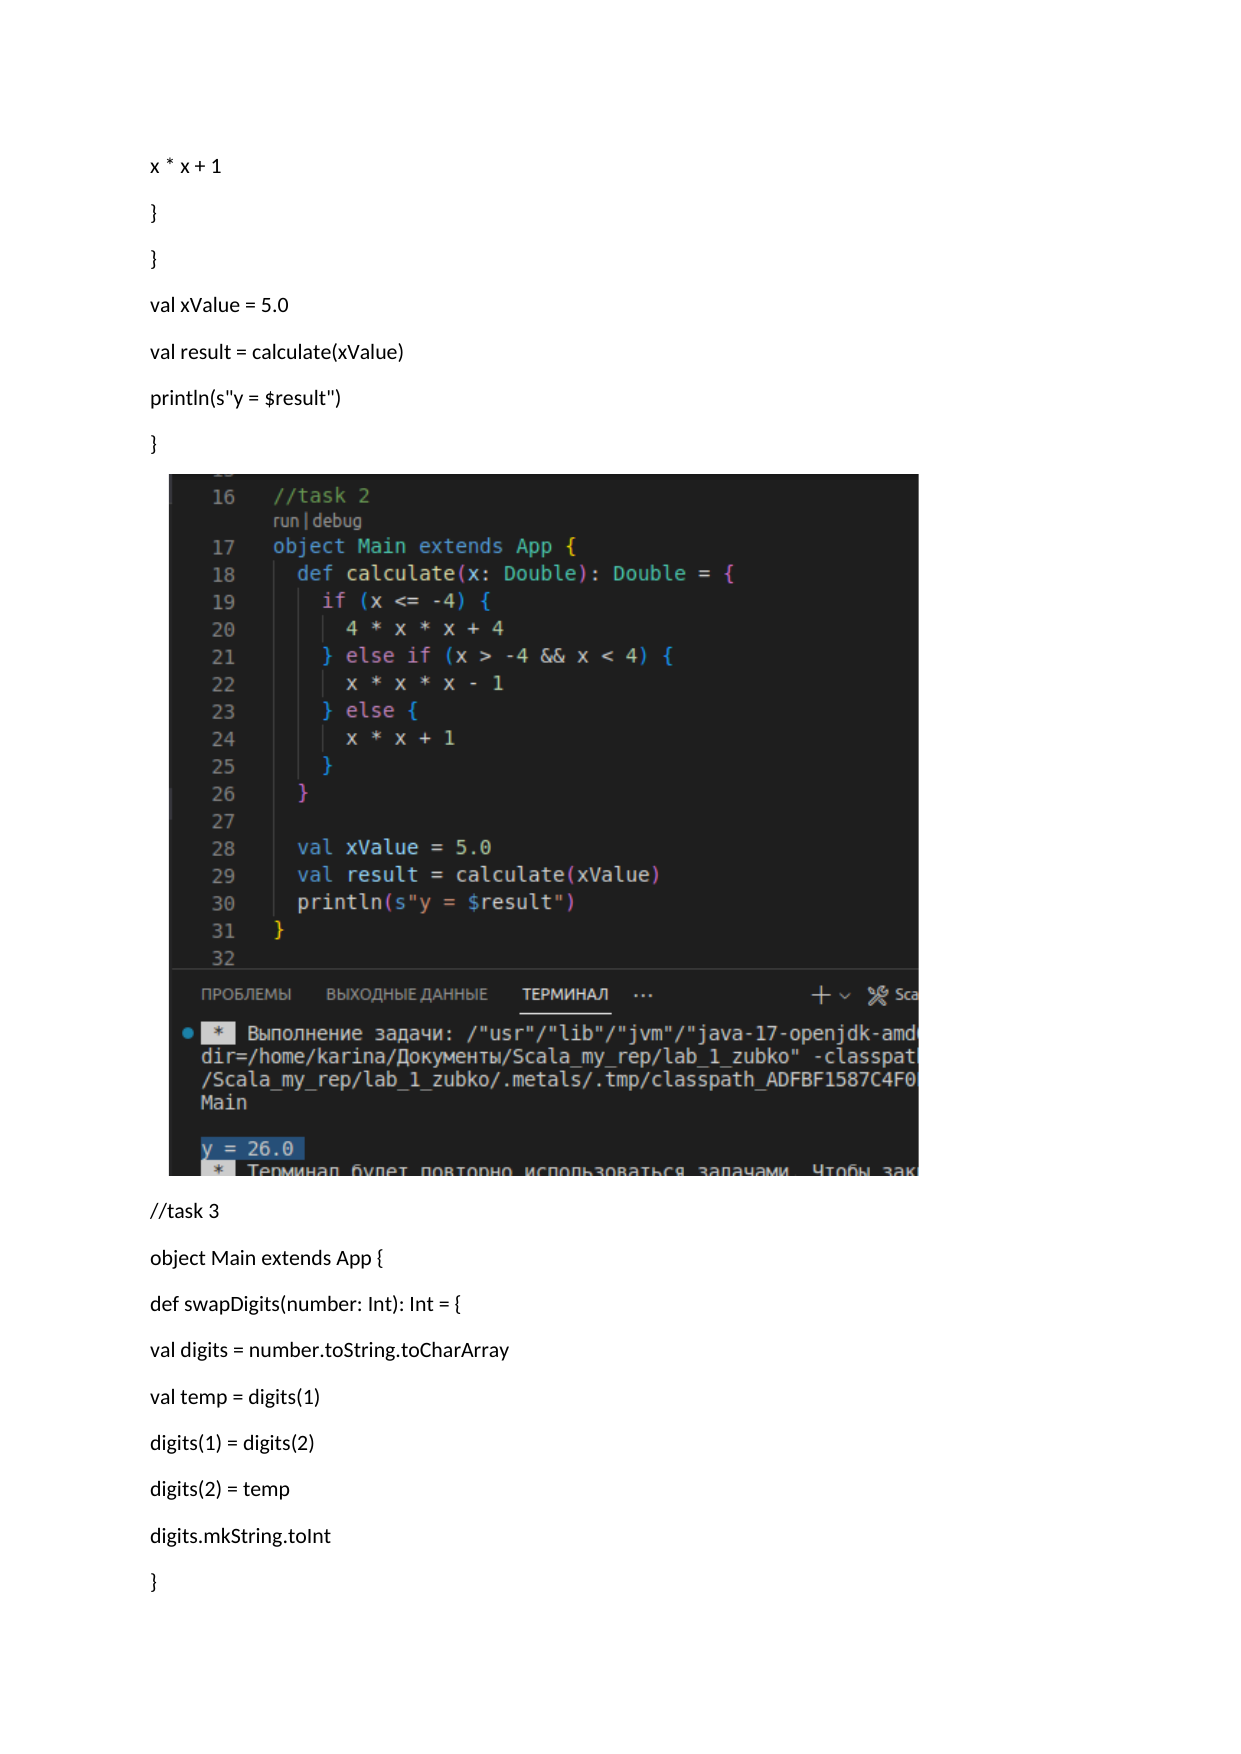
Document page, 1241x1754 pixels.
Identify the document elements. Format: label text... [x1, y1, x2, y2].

text } [150, 428, 1090, 458]
text digits(2) = temp [150, 1473, 1090, 1503]
text } [150, 1566, 1090, 1595]
text val temp = digits(1) [150, 1380, 1090, 1410]
text } [150, 196, 1090, 226]
text val digits = number.toString.toCharArray [150, 1334, 1090, 1364]
text digits(1) = digits(2) [150, 1427, 1090, 1456]
text def swapDigits(number: Int): Int = { [150, 1288, 1090, 1317]
text val xValue = 5.0 [150, 289, 1090, 319]
text println(s"y = $result") [150, 382, 1090, 411]
text } [150, 243, 1090, 272]
text val result = calculate(xValue) [150, 335, 1090, 365]
text digits.mkString.toInt [150, 1519, 1090, 1549]
text object Main extends App { [150, 1241, 1090, 1271]
text x * x + 1 [150, 150, 1090, 180]
text //task 3 [150, 1195, 1090, 1224]
